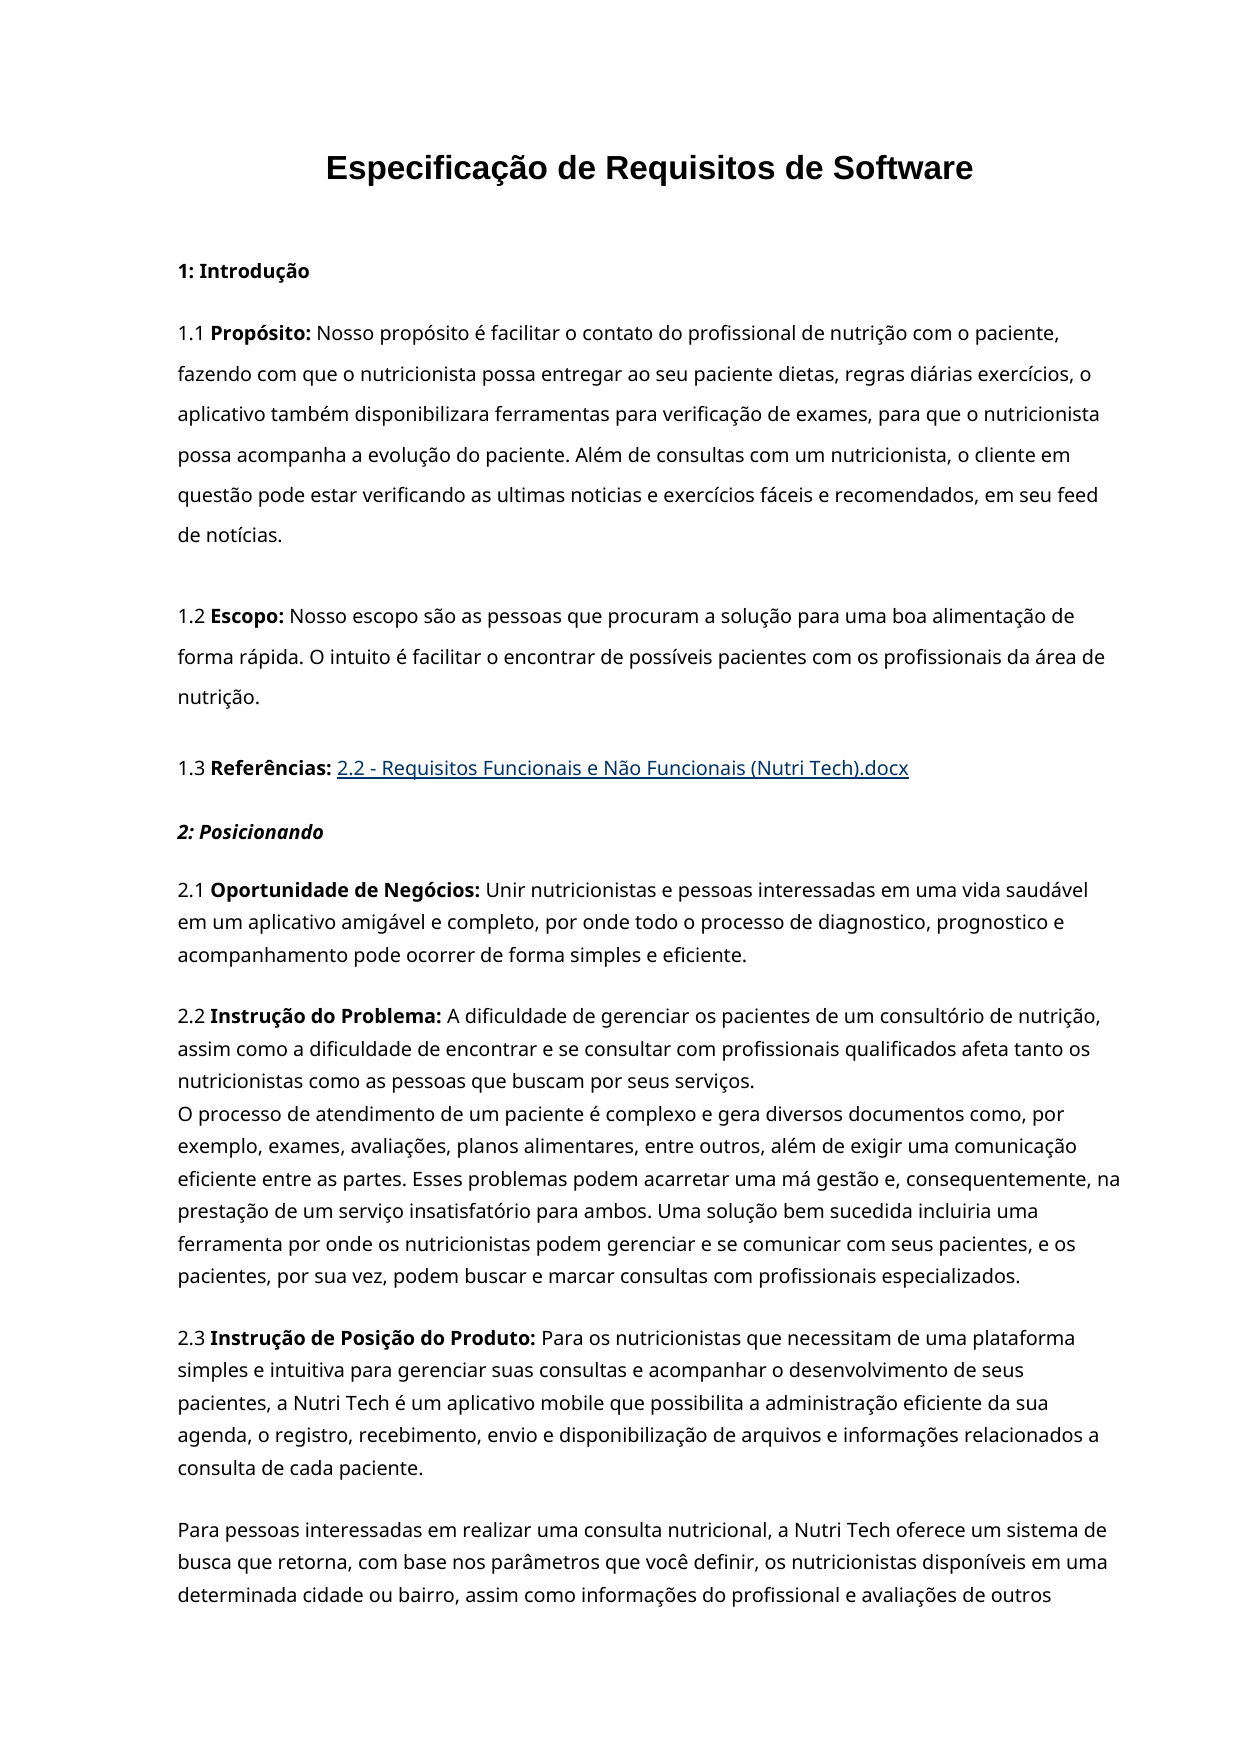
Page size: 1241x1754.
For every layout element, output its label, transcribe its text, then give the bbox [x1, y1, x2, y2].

title Especificação de Requisitos de Software [177, 148, 1122, 186]
text 1.2 Escopo: Nosso escopo são as pessoas que procuram a solução para uma boa alimentação de forma rápida. O intuito é facilitar o encontrar de possíveis pacientes com os profissionais da área de nutrição. [177, 602, 1122, 710]
text 2.2 Instrução do Problema: A dificuldade de gerenciar os pacientes de um consultório de nutrição, assim como a dificuldade de encontrar e se consultar com profissionais qualificados afeta tanto os nutricionistas como as pessoas que buscam por seus serviços. O processo de atendimento de um paciente é complexo e gera diversos documentos como, por exemplo, exames, avaliações, planos alimentares, entre outros, além de exigir uma comunicação eficiente entre as partes. Esses problemas podem acarretar uma má gestão e, consequentemente, na prestação de um serviço insatisfatório para ambos. Uma solução bem sucedida incluiria uma ferramenta por onde os nutricionistas podem gerenciar e se comunicar com seus pacientes, e os pacientes, por sua vez, podem buscar e marcar consultas com profissionais especializados. [177, 997, 1122, 1289]
text 2.3 Instrução de Posição do Produto: Para os nutricionistas que necessitam de uma plataforma simples e intuitiva para gerenciar suas consultas e acompanhar o desenvolvimento de seus pacientes, a Nutri Tech é um aplicativo mobile que possibilita a administração eficiente da sua agenda, o registro, recebimento, envio e disponibilização de arquivos e informações relacionados a consulta de cada paciente. [177, 1319, 1122, 1481]
text 1.1 Propósito: Nosso propósito é facilitar o contato do profissional de nutrição com o paciente, fazendo com que o nutricionista possa entregar ao seu paciente dietas, regras diárias exercícios, o aplicativo também disponibilizara ferramentas para verificação de exames, para que o nutricionista possa acompanha a evolução do paciente. Além de consultas com um nutricionista, o cliente em questão pode estar verificando as ultimas noticias e exercícios fáceis e recomendados, em seu feed de notícias. [177, 319, 1122, 549]
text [177, 1510, 1122, 1608]
text 1.3 Referências: 2.2 - Requisitos Funcionais e Não Funcionais (Nutri Tech).docx [177, 749, 1122, 781]
list 1: Introdução [177, 249, 1122, 319]
text 2.1 Oportunidade de Negócios: Unir nutricionistas e pessoas interessadas em uma vida saudável em um aplicativo amigável e completo, por onde todo o processo de diagnostico, prognostico e acompanhamento pode ocorrer de forma simples e eficiente. [177, 870, 1122, 968]
subtitle 2: Posicionando [177, 810, 1122, 845]
